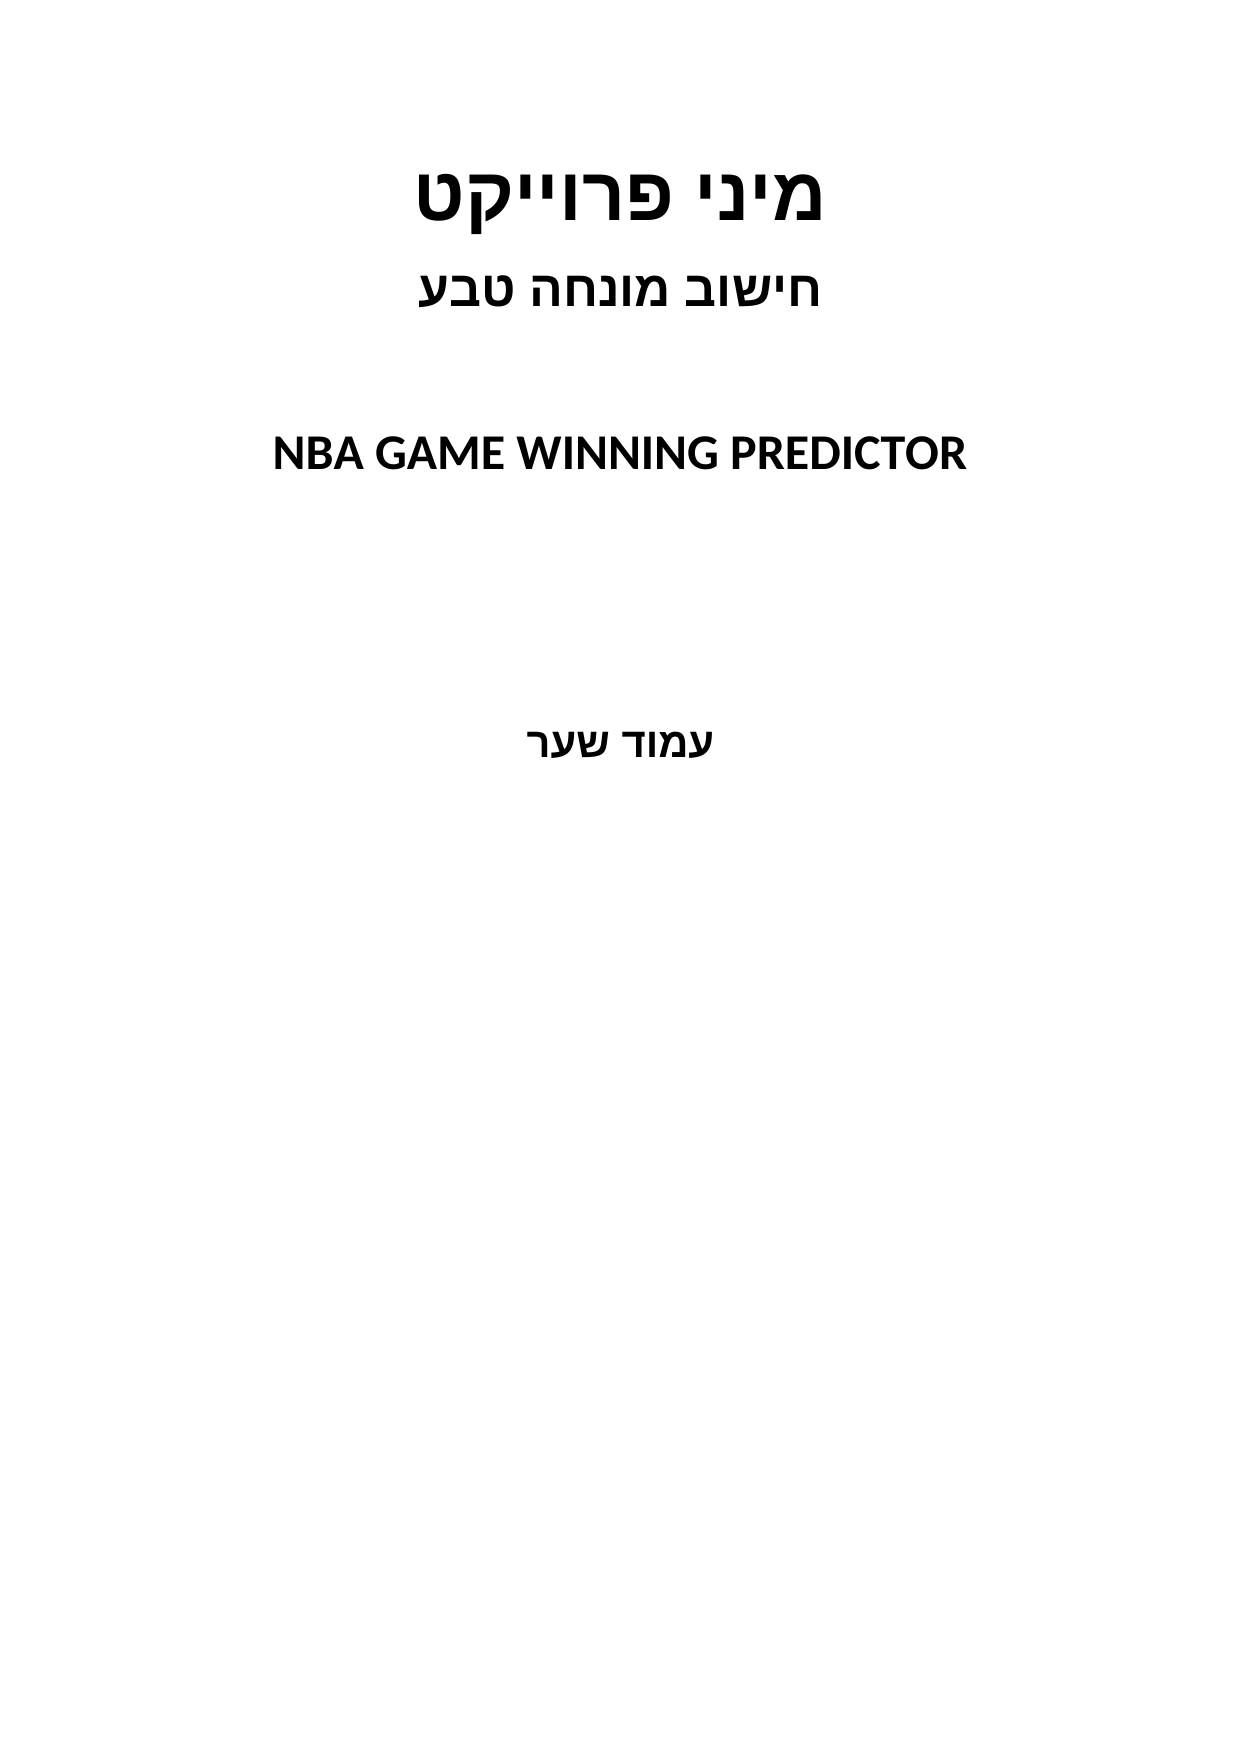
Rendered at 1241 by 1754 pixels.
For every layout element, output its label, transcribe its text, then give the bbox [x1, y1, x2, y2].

text עמוד שער [150, 718, 1090, 766]
text NBA GAME WINNING PREDICTOR [150, 421, 1090, 482]
text חישוב מונחה טבע [150, 260, 1090, 317]
text מיני פרוייקט [150, 150, 1090, 236]
